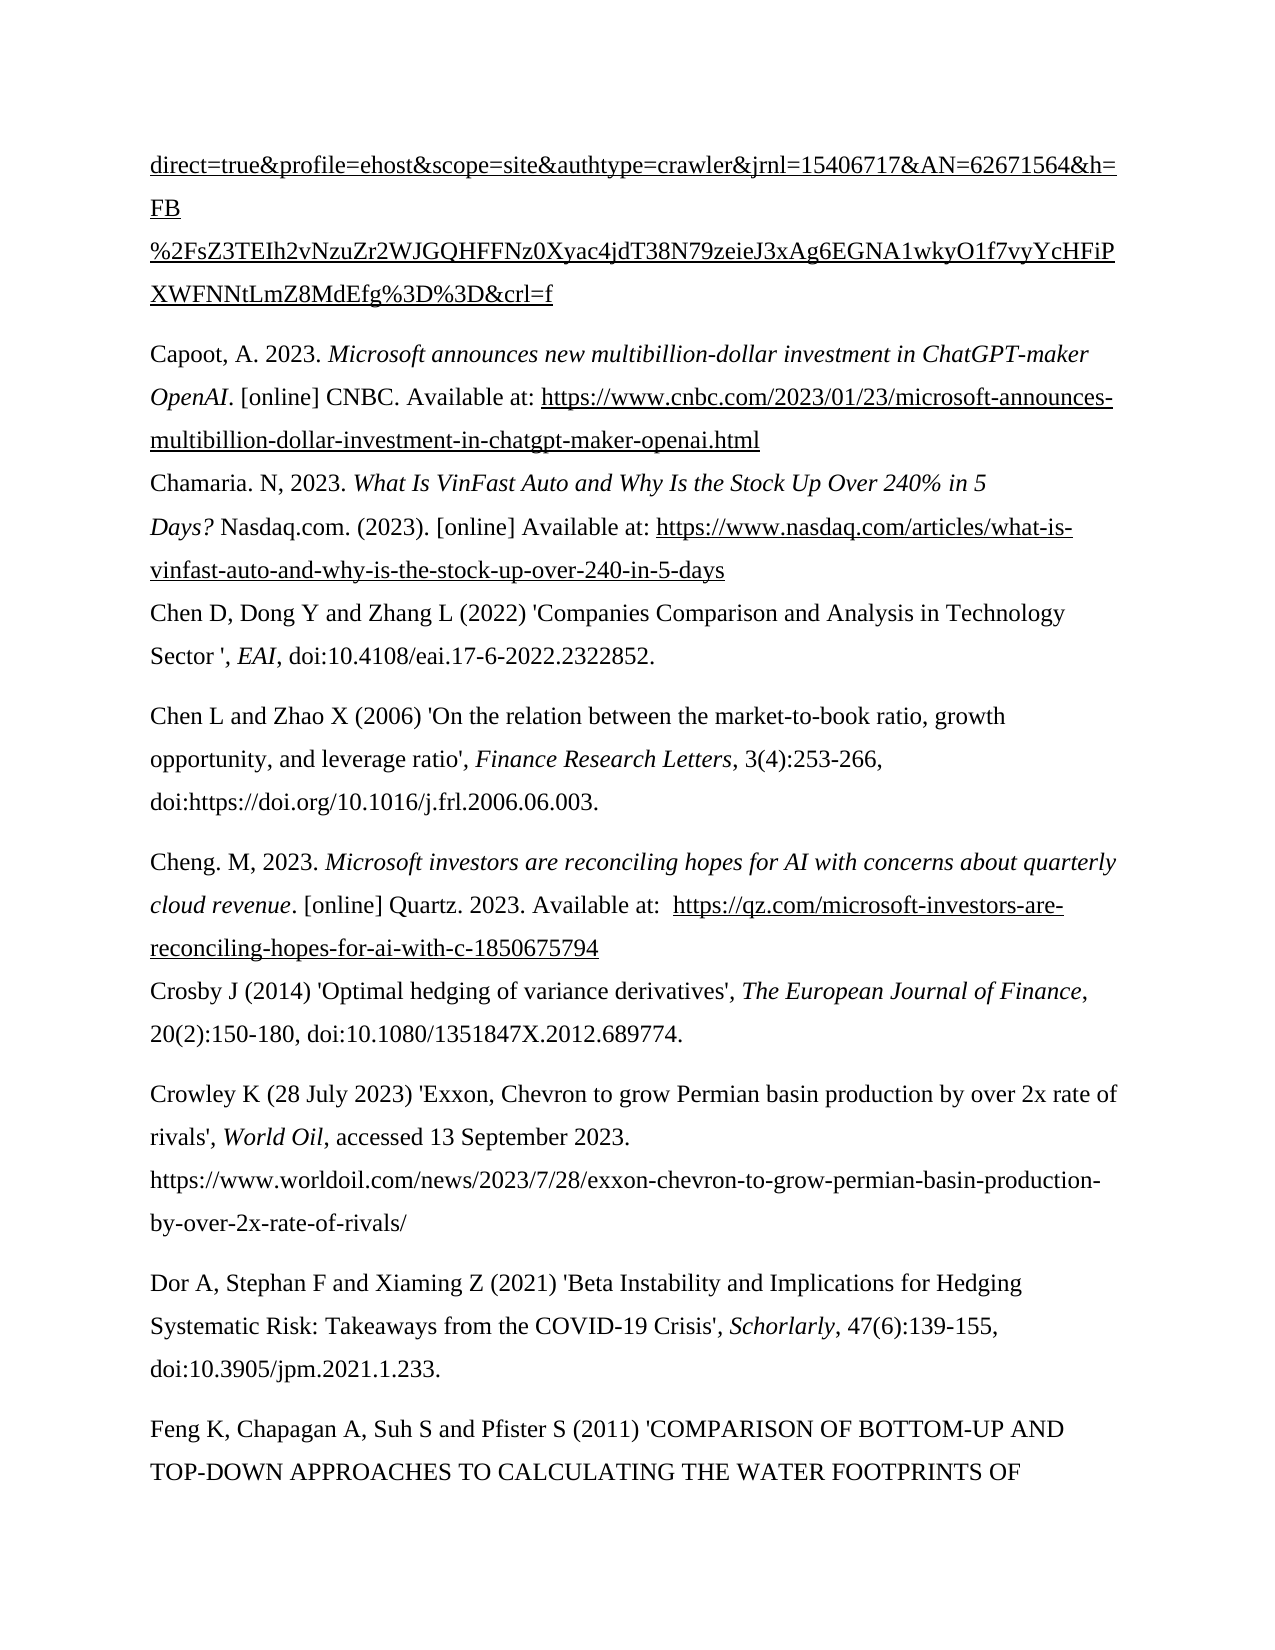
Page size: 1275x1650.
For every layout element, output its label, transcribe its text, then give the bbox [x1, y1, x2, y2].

text Chen L and Zhao X (2006) 'On the relation between the market-to-book ratio, growth opportunity, and leverage ratio', Finance Research Letters, 3(4):253-266, doi:https://doi.org/10.1016/j.frl.2006.06.003. [150, 701, 1125, 816]
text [150, 1414, 1125, 1486]
text Capoot, A. 2023. Microsoft announces new multibillion-dollar investment in ChatGPT-maker OpenAI. [online] CNBC. Available at: https://www.cnbc.com/2023/01/23/microsoft-announces-multibillion-dollar-investment-in-chatgpt-maker-openai.html [150, 339, 1125, 454]
text Crowley K (28 July 2023) 'Exxon, Chevron to grow Permian basin production by over 2x rate of rivals', World Oil, accessed 13 September 2023. https://www.worldoil.com/news/2023/7/28/exxon-chevron-to-grow-permian-basin-production-by-over-2x-rate-of-rivals/ [150, 1079, 1125, 1237]
text Chamaria. N, 2023. What Is VinFast Auto and Why Is the Stock Up Over 240% in 5 Days? Nasdaq.com. (2023). [online] Available at: https://www.nasdaq.com/articles/what-is-vinfast-auto-and-why-is-the-stock-up-over-240-in-5-days [150, 468, 1125, 583]
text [150, 150, 1125, 308]
text Crosby J (2014) 'Optimal hedging of variance derivatives', The European Journal of Finance, 20(2):150-180, doi:10.1080/1351847X.2012.689774. [150, 976, 1125, 1048]
text Dor A, Stephan F and Xiaming Z (2021) 'Beta Instability and Implications for Hedging Systematic Risk: Takeaways from the COVID-19 Crisis', Schorlarly, 47(6):139-155, doi:10.3905/jpm.2021.1.233. [150, 1268, 1125, 1383]
text Cheng. M, 2023. Microsoft investors are reconciling hopes for AI with concerns about quarterly cloud revenue. [online] Quartz. 2023. Available at: https://qz.com/microsoft-investors-are-reconciling-hopes-for-ai-with-c-1850675794 [150, 847, 1125, 962]
text Chen D, Dong Y and Zhang L (2022) 'Companies Comparison and Analysis in Technology Sector ', EAI, doi:10.4108/eai.17-6-2022.2322852. [150, 598, 1125, 670]
